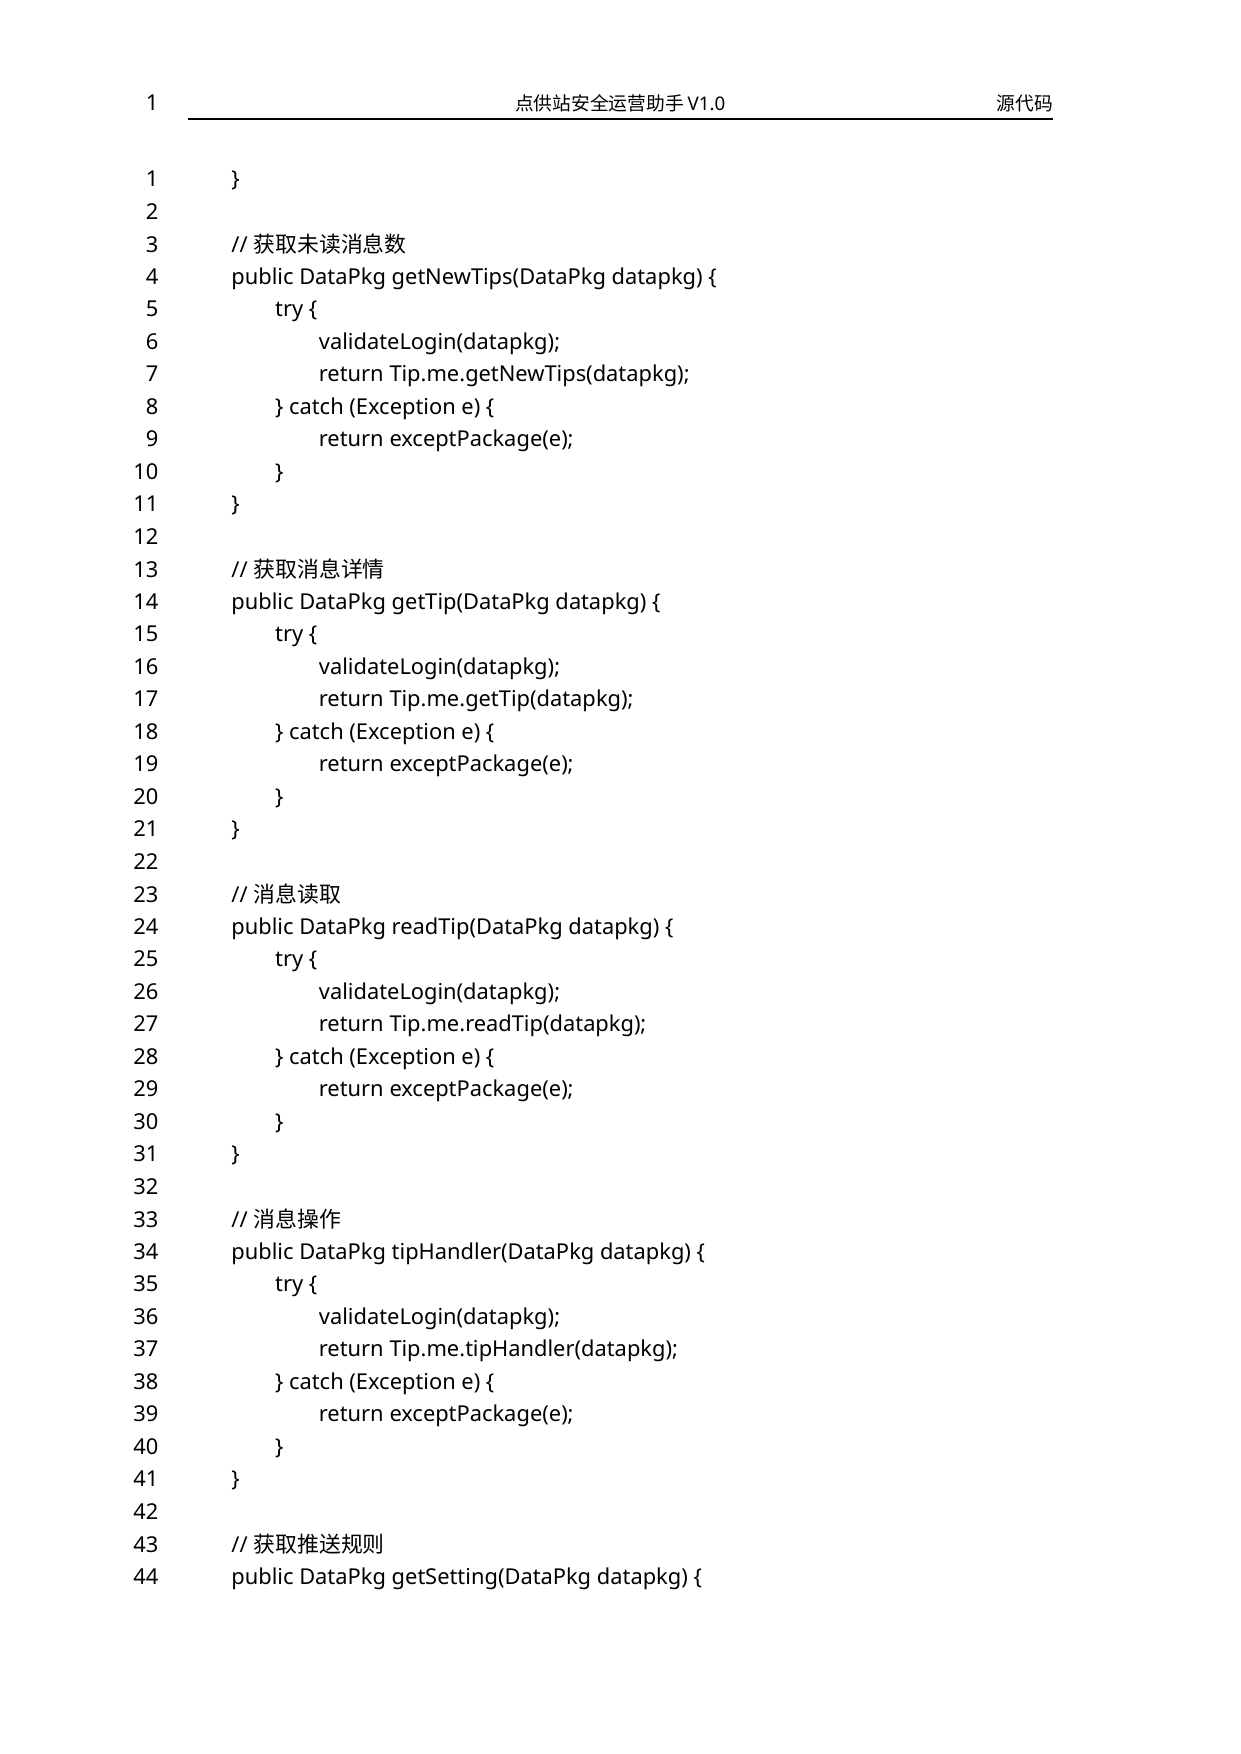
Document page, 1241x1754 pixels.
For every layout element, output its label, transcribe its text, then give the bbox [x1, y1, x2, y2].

text public DataPkg getTip(DataPkg datapkg) { [187, 584, 1053, 617]
text } catch (Exception e) { [187, 1039, 1053, 1072]
text } catch (Exception e) { [187, 389, 1053, 422]
text validateLogin(datapkg); [187, 324, 1053, 357]
text public DataPkg tipHandler(DataPkg datapkg) { [187, 1234, 1053, 1267]
text } [187, 487, 1053, 519]
text // 消息操作 [187, 1202, 1053, 1234]
text } catch (Exception e) { [187, 1364, 1053, 1397]
text return exceptPackage(e); [187, 747, 1053, 779]
text // 消息读取 [187, 877, 1053, 909]
text } [187, 1137, 1053, 1169]
text } [187, 779, 1053, 812]
text } [187, 812, 1053, 844]
text validateLogin(datapkg); [187, 649, 1053, 682]
text try { [187, 617, 1053, 649]
text return Tip.me.getTip(datapkg); [187, 682, 1053, 714]
text public DataPkg getSetting(DataPkg datapkg) { [187, 1559, 1053, 1592]
text // 获取未读消息数 [187, 227, 1053, 259]
text public DataPkg getNewTips(DataPkg datapkg) { [187, 259, 1053, 292]
text validateLogin(datapkg); [187, 1299, 1053, 1332]
text } catch (Exception e) { [187, 714, 1053, 747]
text } [187, 1462, 1053, 1494]
text } [187, 454, 1053, 487]
text return Tip.me.readTip(datapkg); [187, 1007, 1053, 1039]
text return exceptPackage(e); [187, 1072, 1053, 1104]
text // 获取消息详情 [187, 552, 1053, 584]
text } [187, 162, 1053, 194]
text validateLogin(datapkg); [187, 974, 1053, 1007]
text try { [187, 292, 1053, 324]
text try { [187, 1267, 1053, 1299]
text // 获取推送规则 [187, 1527, 1053, 1559]
text return exceptPackage(e); [187, 1397, 1053, 1429]
text } [187, 1429, 1053, 1462]
text return Tip.me.getNewTips(datapkg); [187, 357, 1053, 389]
text public DataPkg readTip(DataPkg datapkg) { [187, 909, 1053, 942]
text return exceptPackage(e); [187, 422, 1053, 454]
text return Tip.me.tipHandler(datapkg); [187, 1332, 1053, 1364]
text try { [187, 942, 1053, 974]
text } [187, 1104, 1053, 1137]
